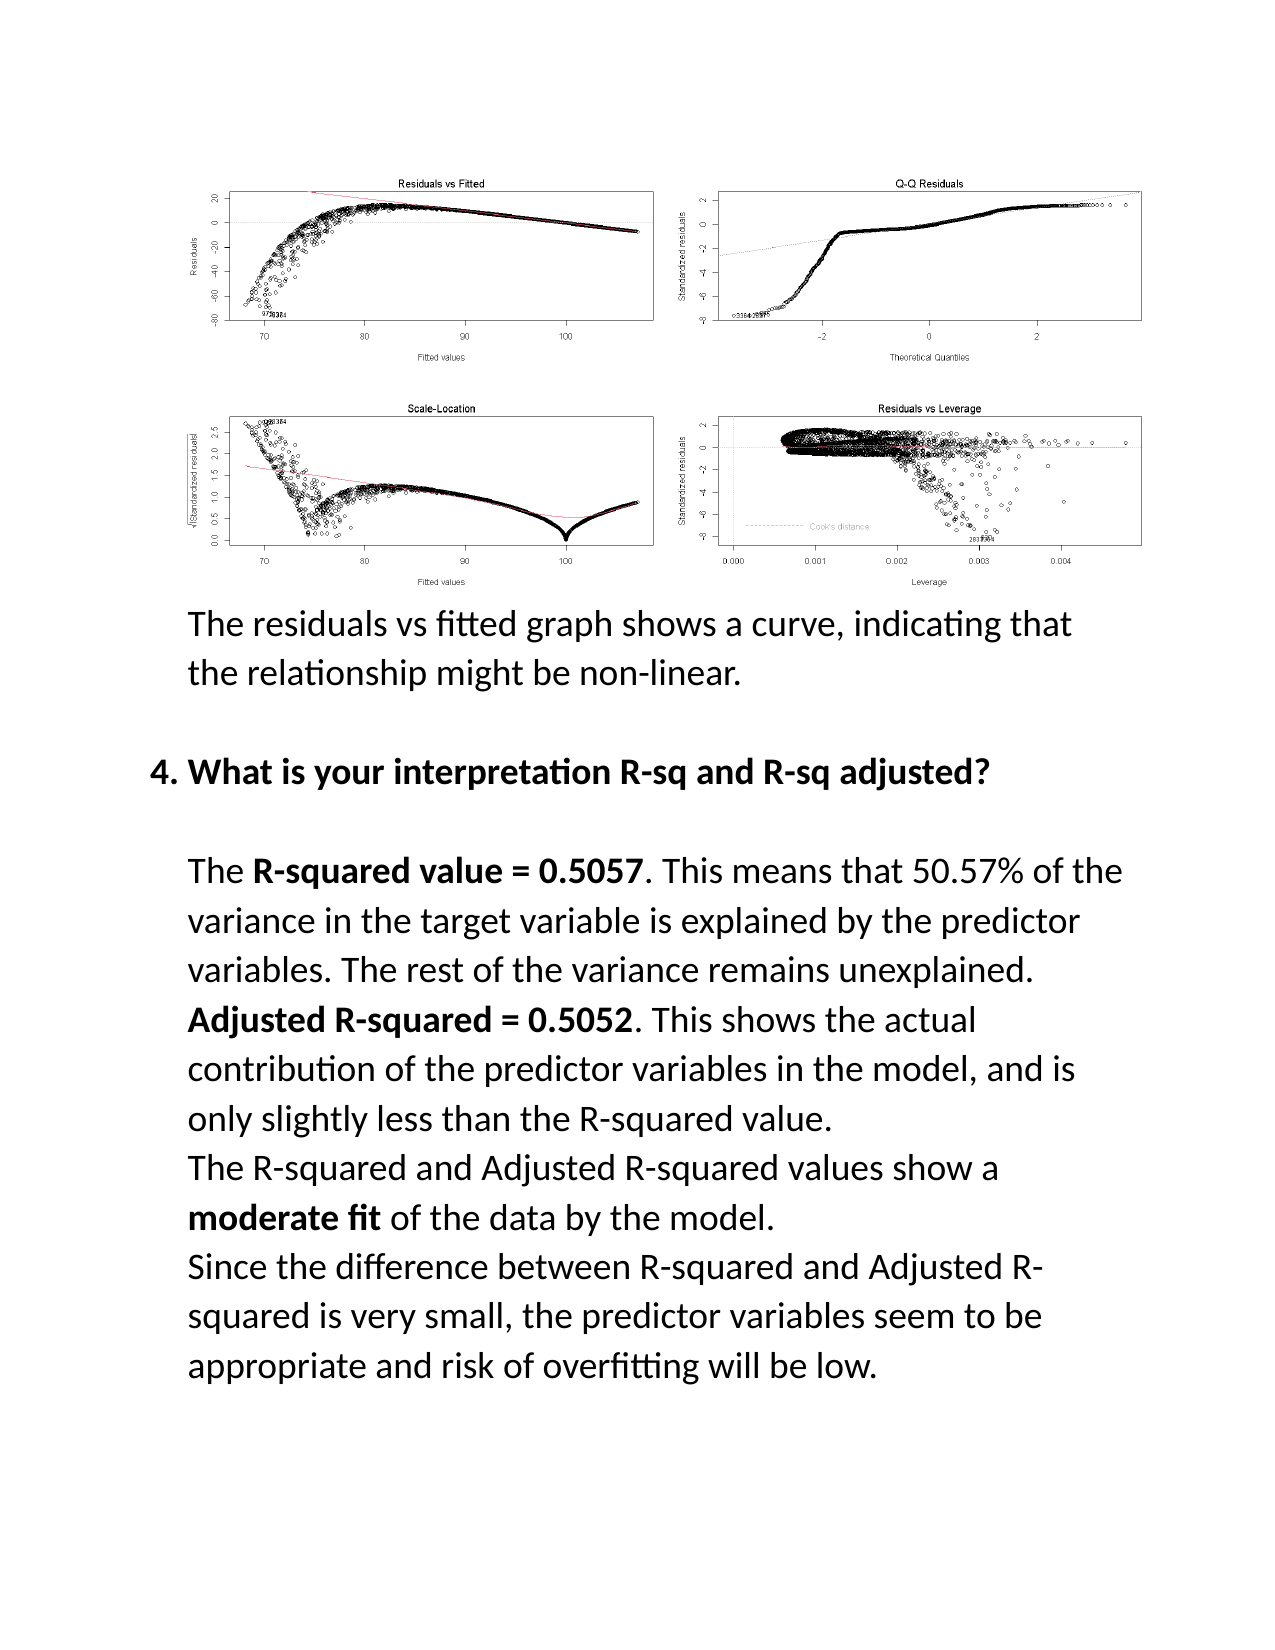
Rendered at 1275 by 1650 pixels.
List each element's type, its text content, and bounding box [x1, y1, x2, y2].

list The residuals vs fitted graph shows a curve, indicating that the relationship might be non-linear. [187, 600, 1125, 695]
list The R-squared value = 0.5057. This means that 50.57% of the variance in the target variable is explained by the predictor variables. The rest of the variance remains unexplained. [187, 847, 1125, 992]
list The R-squared and Adjusted R-squared values show a moderate fit of the data by the model. [187, 1144, 1125, 1239]
list Adjusted R-squared = 0.5052. This shows the actual contribution of the predictor variables in the model, and is only slightly less than the R-squared value. [187, 996, 1125, 1140]
list Since the difference between R-squared and Adjusted R-squared is very small, the predictor variables seem to be appropriate and risk of overfitting will be low. [187, 1243, 1125, 1388]
picture [187, 150, 1163, 598]
list What is your interpretation R-sq and R-sq adjusted? [150, 748, 1125, 794]
